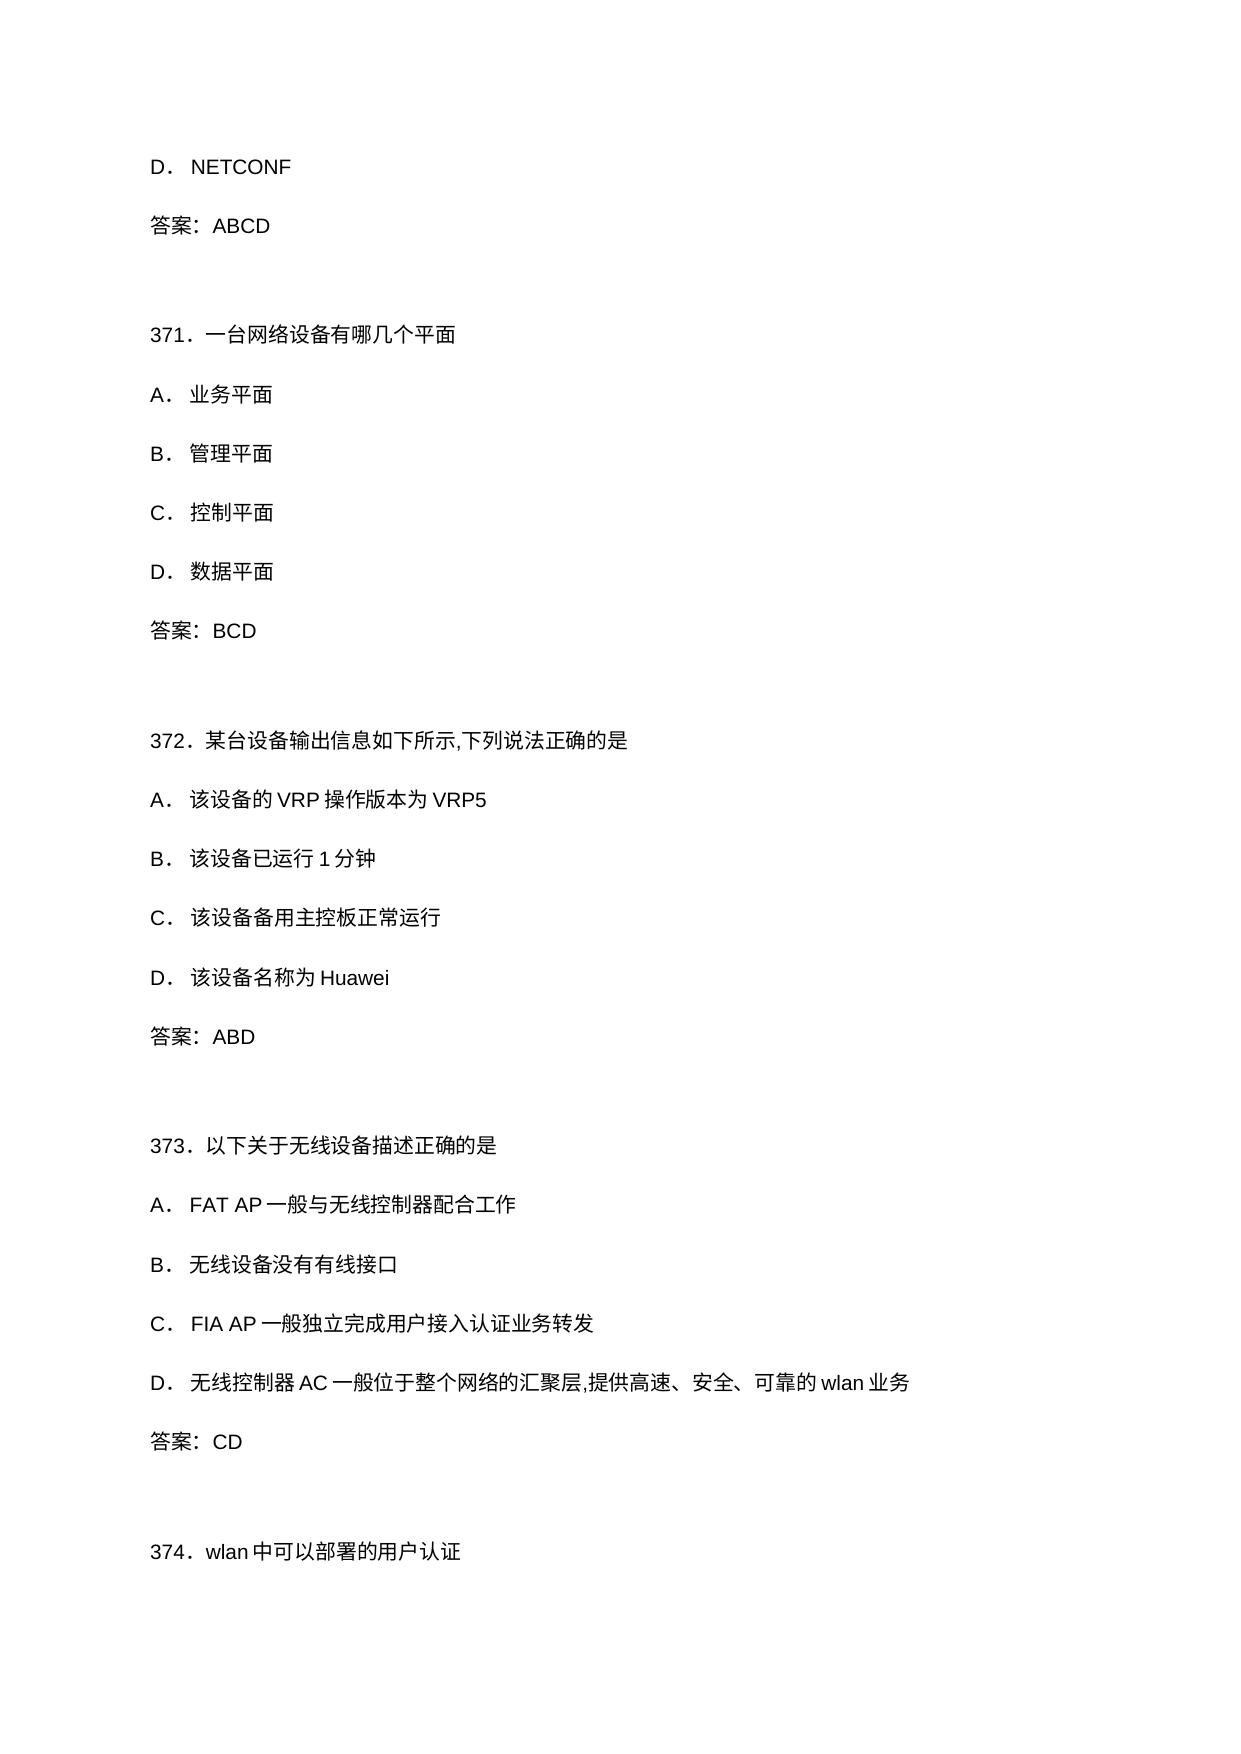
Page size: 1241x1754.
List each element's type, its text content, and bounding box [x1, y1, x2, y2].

text A． FAT AP一般与无线控制器配合工作 [150, 1189, 1090, 1219]
text 373．以下关于无线设备描述正确的是 [150, 1129, 1090, 1160]
text C． FIA AP一般独立完成用户接入认证业务转发 [150, 1307, 1090, 1337]
text A． 该设备的VRP操作版本为VRP5 [150, 783, 1090, 813]
text C． 该设备备用主控板正常运行 [150, 902, 1090, 932]
text B． 管理平面 [150, 437, 1090, 467]
text 答案：ABD [150, 1020, 1090, 1050]
text B． 无线设备没有有线接口 [150, 1248, 1090, 1278]
text D． 数据平面 [150, 555, 1090, 586]
text A． 业务平面 [150, 378, 1090, 408]
text 372．某台设备输出信息如下所示,下列说法正确的是 [150, 724, 1090, 754]
text D． NETCONF [150, 150, 1090, 180]
text 答案：BCD [150, 614, 1090, 645]
text B． 该设备已运行1分钟 [150, 842, 1090, 873]
text 答案：CD [150, 1425, 1090, 1456]
text C． 控制平面 [150, 496, 1090, 526]
text D． 无线控制器AC一般位于整个网络的汇聚层,提供高速、安全、可靠的wlan业务 [150, 1366, 1090, 1396]
text 374．wlan中可以部署的用户认证 [150, 1535, 1090, 1565]
text 答案：ABCD [150, 209, 1090, 239]
text D． 该设备名称为Huawei [150, 961, 1090, 991]
text 371．一台网络设备有哪几个平面 [150, 319, 1090, 349]
